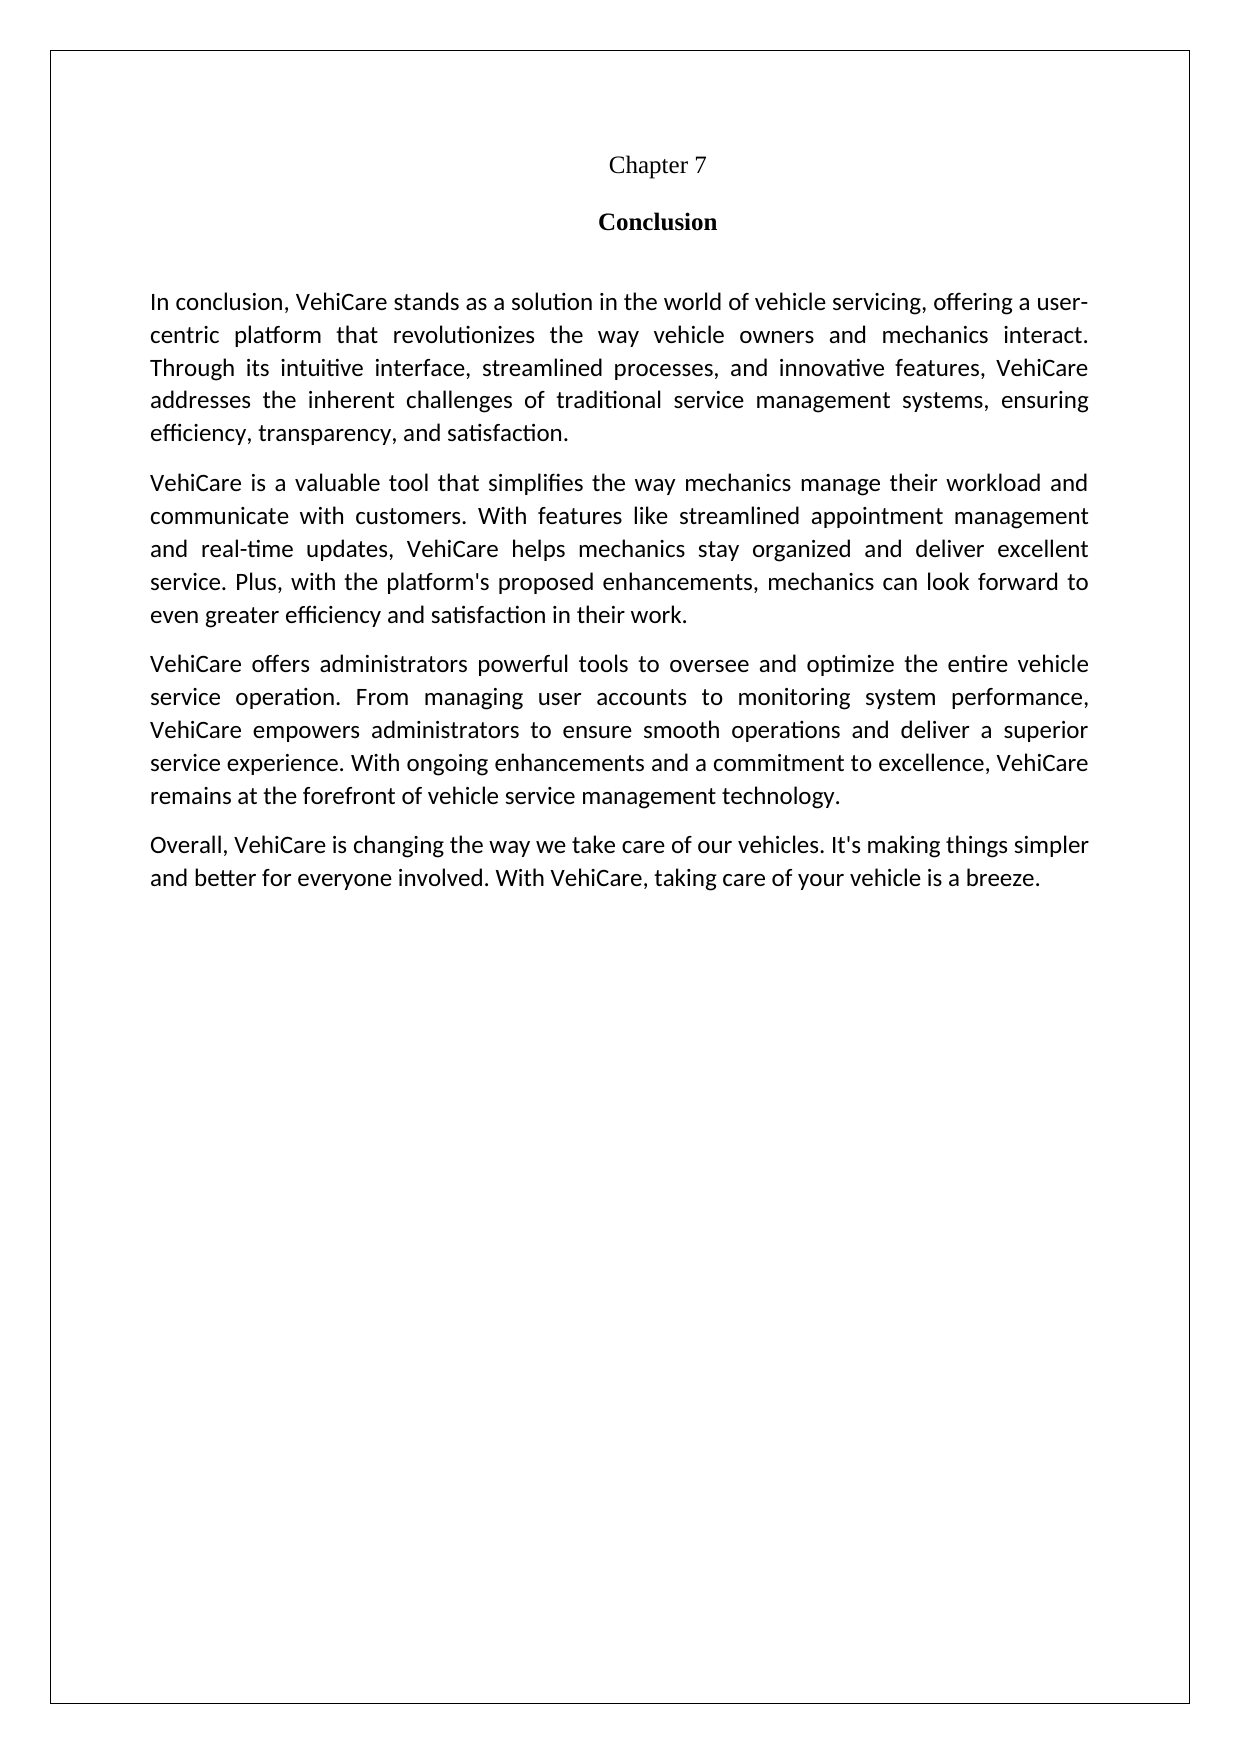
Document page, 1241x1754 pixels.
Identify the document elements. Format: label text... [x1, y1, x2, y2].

list Chapter 7 [225, 150, 1090, 179]
text Overall, VehiCare is changing the way we take care of our vehicles. It's making things simpler and better for everyone involved. With VehiCare, taking care of your vehicle is a breeze. [150, 829, 1090, 893]
text VehiCare is a valuable tool that simplifies the way mechanics manage their workload and communicate with customers. With features like streamlined appointment management and real-time updates, VehiCare helps mechanics stay organized and deliver excellent service. Plus, with the platform's proposed enhancements, mechanics can look forward to even greater efficiency and satisfaction in their work. [150, 467, 1090, 629]
list Conclusion [225, 207, 1090, 236]
text In conclusion, VehiCare stands as a solution in the world of vehicle servicing, offering a user-centric platform that revolutionizes the way vehicle owners and mechanics interact. Through its intuitive interface, streamlined processes, and innovative features, VehiCare addresses the inherent challenges of traditional service management systems, ensuring efficiency, transparency, and satisfaction. [150, 286, 1090, 448]
text VehiCare offers administrators powerful tools to oversee and optimize the entire vehicle service operation. From managing user accounts to monitoring system performance, VehiCare empowers administrators to ensure smooth operations and deliver a superior service experience. With ongoing enhancements and a commitment to excellence, VehiCare remains at the forefront of vehicle service management technology. [150, 648, 1090, 811]
